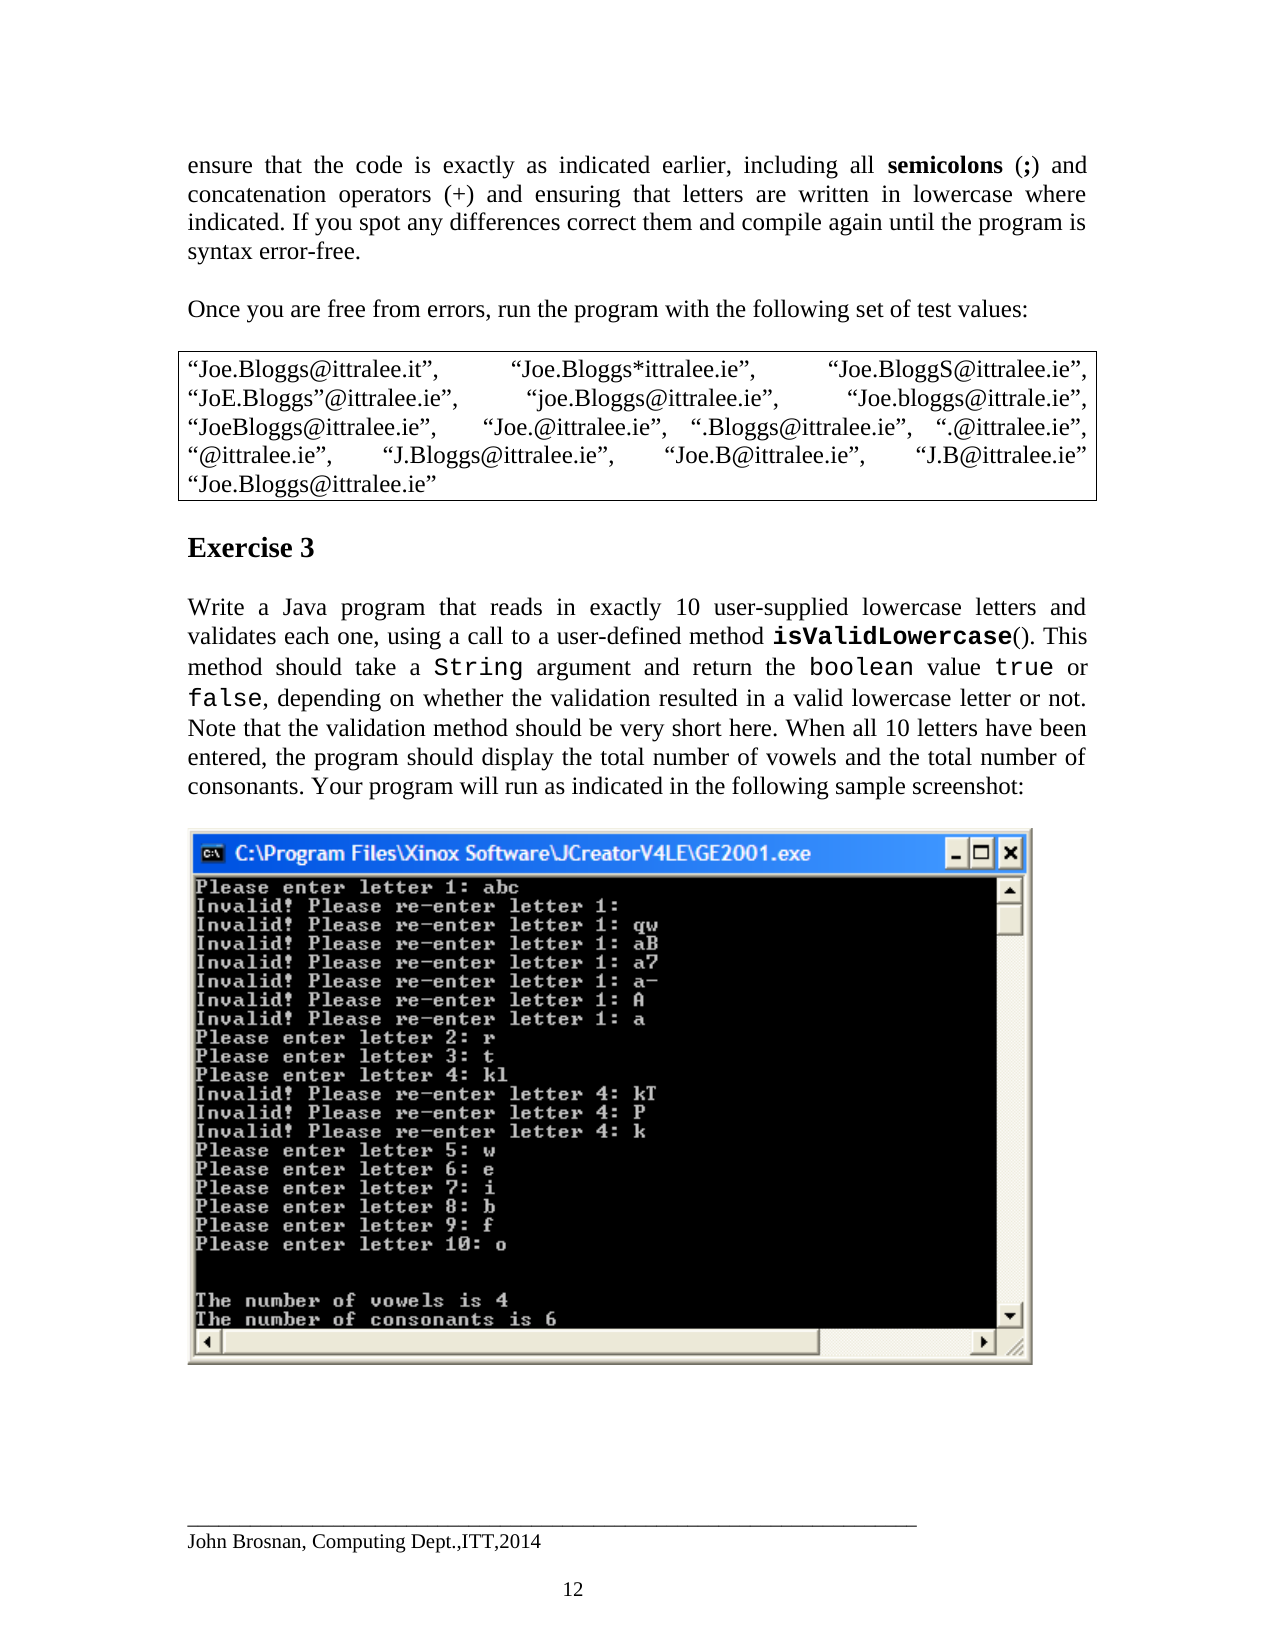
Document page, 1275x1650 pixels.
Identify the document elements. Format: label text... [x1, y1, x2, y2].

text “Joe.Bloggs@ittralee.it”, “Joe.Bloggs*ittralee.ie”, “Joe.BloggS@ittralee.ie”, “JoE.Bloggs”@ittralee.ie”, “joe.Bloggs@ittralee.ie”, “Joe.bloggs@ittrale.ie”, “JoeBloggs@ittralee.ie”, “Joe.@ittralee.ie”, “.Bloggs@ittralee.ie”, “.@ittralee.ie”, “@ittralee.ie”, “J.Bloggs@ittralee.ie”, “Joe.B@ittralee.ie”, “J.B@ittralee.ie” “Joe.Bloggs@ittralee.ie” [179, 352, 1096, 500]
text Exercise 3 [187, 530, 1087, 563]
text Write a Java program that reads in exactly 10 user-supplied lowercase letters and validates each one, using a call to a user-defined method isValidLowercase(). This method should take a String argument and return the boolean value true or false, depending on whether the validation resulted in a valid lowercase letter or not. Note that the validation method should be very short here. When all 10 letters have been entered, the program should display the total number of vowels and the total number of consonants. Your program will run as indicated in the following sample screenshot: [187, 592, 1087, 800]
text Once you are free from errors, run the program with the following set of test values: [187, 294, 1087, 322]
picture [187, 828, 1033, 1365]
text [187, 150, 1087, 265]
